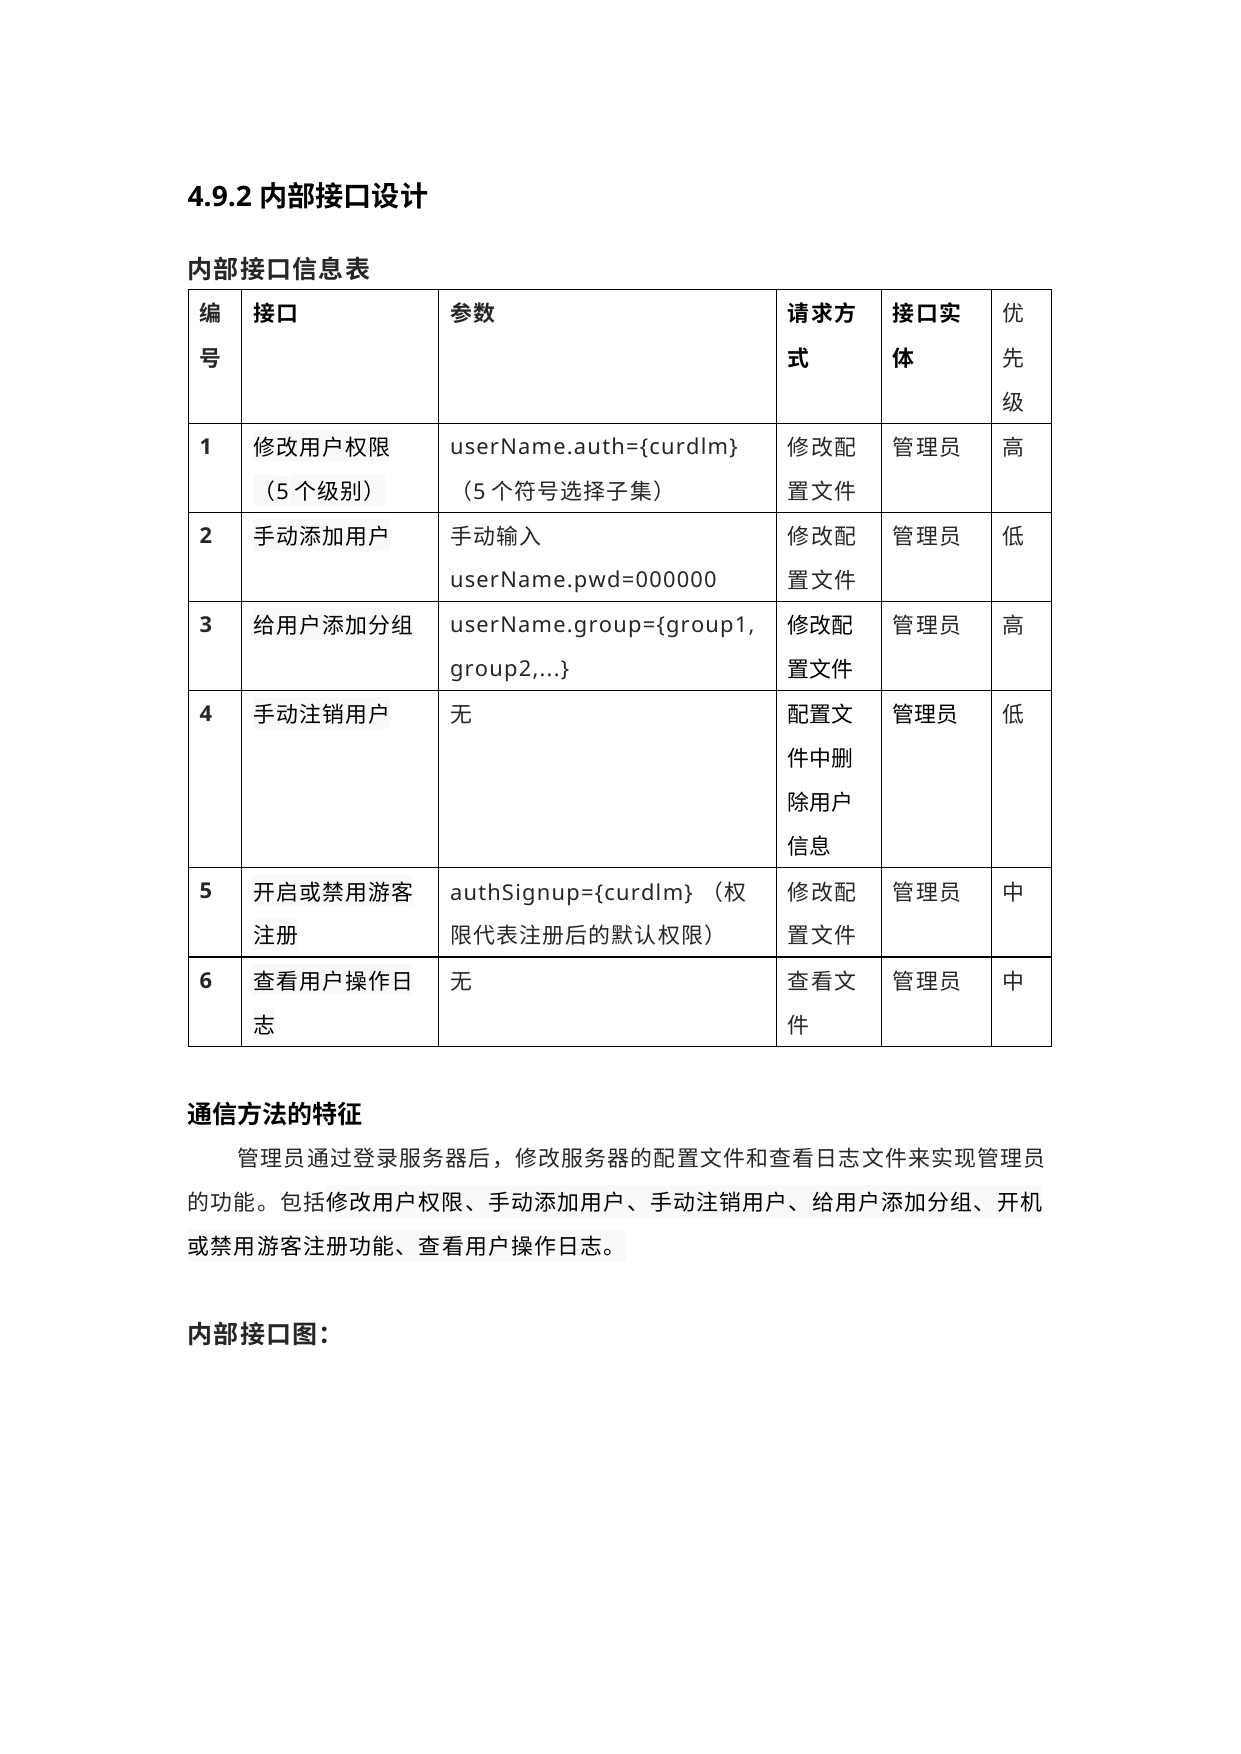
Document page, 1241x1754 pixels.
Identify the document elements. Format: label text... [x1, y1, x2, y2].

table_cell 5 [189, 868, 241, 956]
table_cell 低 [992, 691, 1051, 867]
table_cell authSignup={curdlm} （权限代表注册后的默认权限） [439, 868, 776, 956]
table_cell 6 [189, 958, 241, 1046]
table_cell 修改配置文件 [777, 868, 881, 956]
table_cell 高 [992, 424, 1051, 512]
table_cell 无 [439, 691, 776, 867]
table_cell 管理员 [882, 513, 991, 601]
text 管理员通过登录服务器后，修改服务器的配置文件和查看日志文件来实现管理员的功能。包括修改用户权限、手动添加用户、手动注销用户、给用户添加分组、开机或禁用游客注册功能、查看用户操作日志。 [187, 1135, 1053, 1267]
table_cell 3 [189, 602, 241, 690]
table_cell 管理员 [882, 868, 991, 956]
table_header 请求方式 [777, 290, 881, 422]
table_cell 修改配置文件 [777, 513, 881, 601]
table_header 参数 [439, 290, 776, 422]
table_header 优先级 [992, 290, 1051, 422]
table_cell 修改配置文件 [777, 602, 881, 690]
table_cell 配置文件中删除用户信息 [777, 691, 881, 867]
table_cell 查看文件 [777, 958, 881, 1046]
table_cell 中 [992, 868, 1051, 956]
table_cell 中 [992, 958, 1051, 1046]
table_cell 管理员 [882, 691, 991, 867]
table_cell 手动添加用户 [242, 513, 438, 601]
text 通信方法的特征 [187, 1091, 1053, 1135]
subtitle 4.9.2 内部接口设计 [187, 172, 1053, 216]
table_cell 管理员 [882, 958, 991, 1046]
table_cell 低 [992, 513, 1051, 601]
table_cell 修改用户权限（5个级别） [242, 424, 438, 512]
table_cell userName.group={group1,group2,...} [439, 602, 776, 690]
table_cell 2 [189, 513, 241, 601]
table_header 编号 [189, 290, 241, 422]
table_cell 手动输入 userName.pwd=000000 [439, 513, 776, 601]
table_cell 管理员 [882, 424, 991, 512]
table_header 接口实体 [882, 290, 991, 422]
table_cell 查看用户操作日志 [242, 958, 438, 1046]
text 内部接口图： [187, 1311, 1053, 1355]
table_cell 手动注销用户 [242, 691, 438, 867]
table_cell 4 [189, 691, 241, 867]
table_cell 无 [439, 958, 776, 1046]
table_cell 开启或禁用游客注册 [242, 868, 438, 956]
text 内部接口信息表 [187, 245, 1053, 289]
table_cell 修改配置文件 [777, 424, 881, 512]
table_cell userName.auth={curdlm}（5个符号选择子集） [439, 424, 776, 512]
table_cell 给用户添加分组 [242, 602, 438, 690]
table_cell 1 [189, 424, 241, 512]
table_header 接口 [242, 290, 438, 422]
table_cell 管理员 [882, 602, 991, 690]
table_cell 高 [992, 602, 1051, 690]
